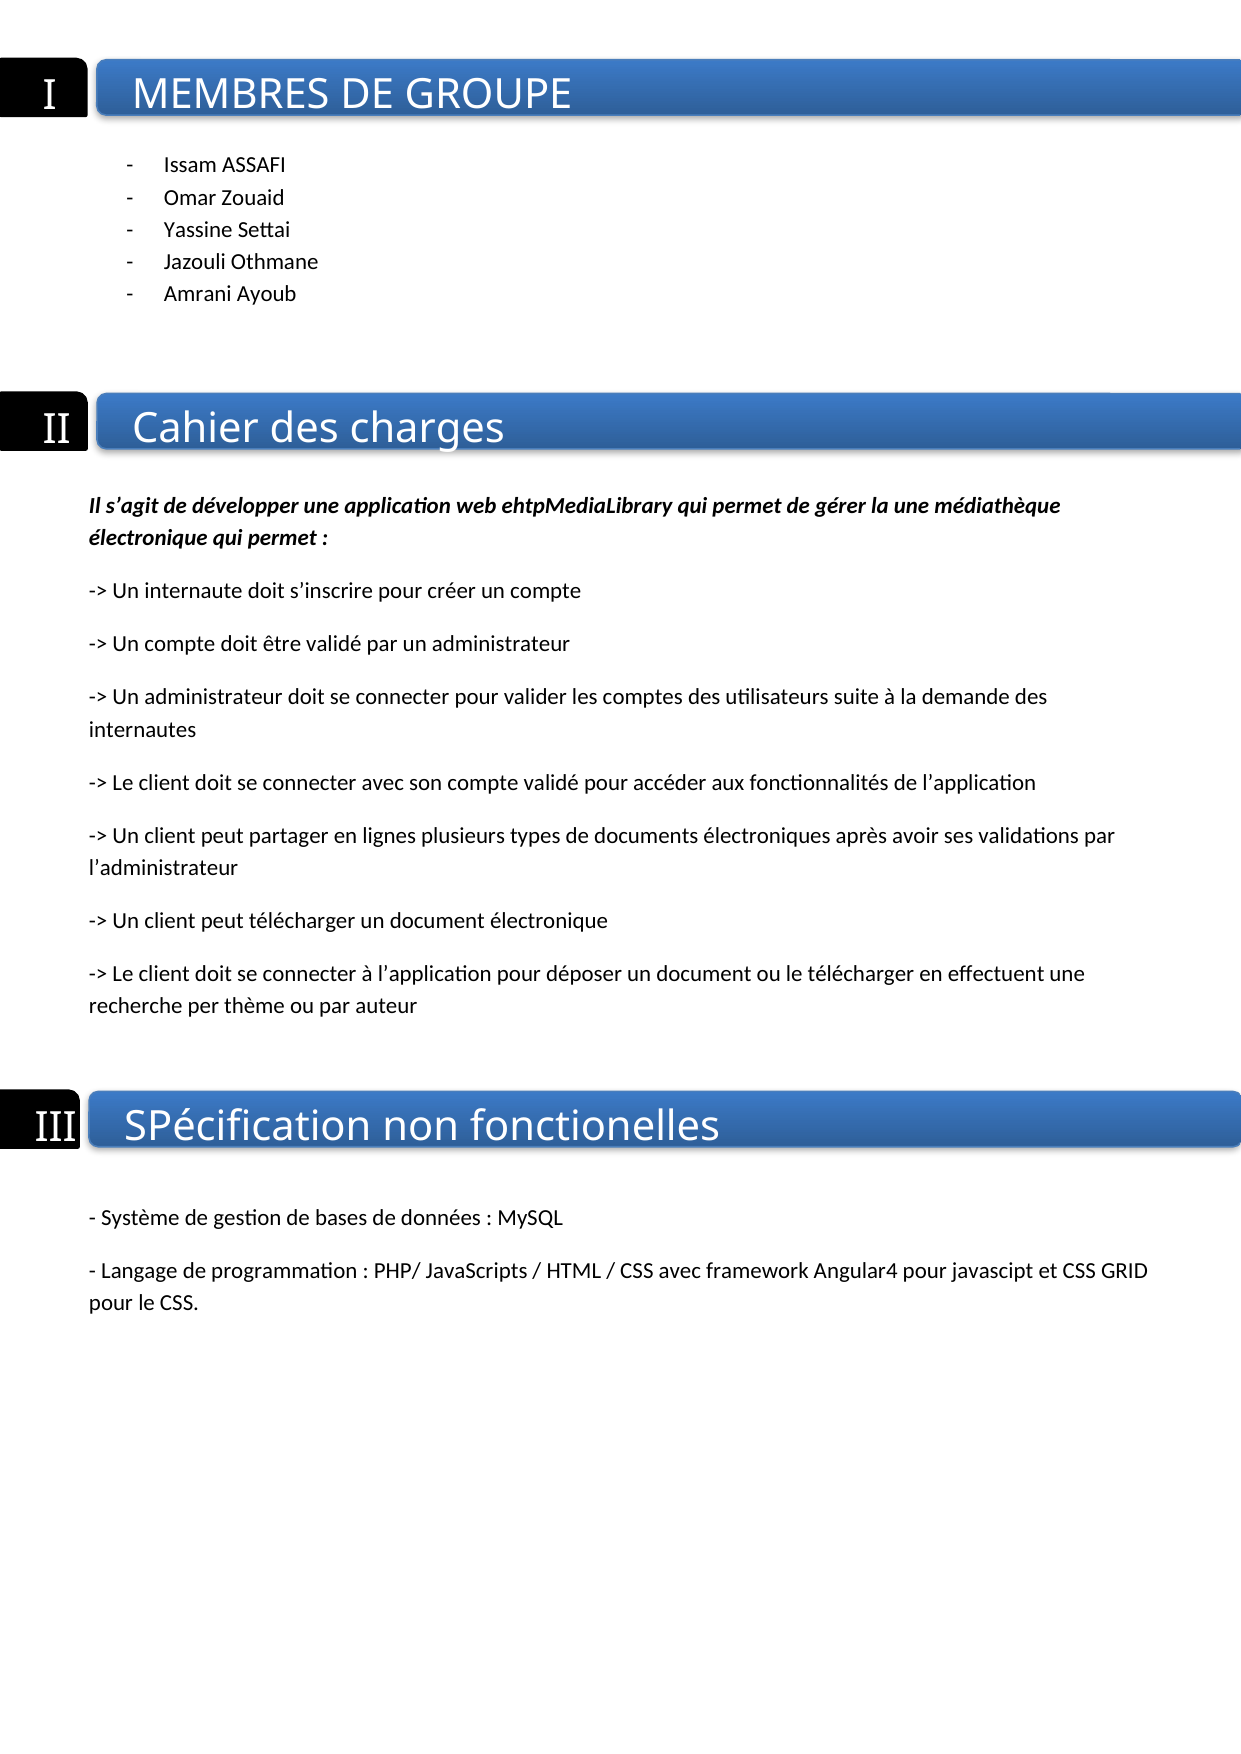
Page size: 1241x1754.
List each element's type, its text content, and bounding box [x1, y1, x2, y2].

text -> Le client doit se connecter à l’application pour déposer un document ou le télécharger en effectuent une recherche per thème ou par auteur [89, 959, 1152, 1019]
list Jazouli Othmane [126, 247, 1152, 275]
text -> Un internaute doit s’inscrire pour créer un compte [89, 576, 1152, 604]
list Amrani Ayoub [126, 279, 1152, 307]
list Yassine Settai [126, 215, 1152, 243]
list Issam ASSAFI [126, 150, 1152, 178]
text Il s’agit de développer une application web ehtpMediaLibrary qui permet de gérer la une médiathèque électronique qui permet : [89, 491, 1152, 551]
text - Système de gestion de bases de données : MySQL [89, 1203, 1152, 1231]
text - Langage de programmation : PHP/ JavaScripts / HTML / CSS avec framework Angular4 pour javascipt et CSS GRID pour le CSS. [89, 1256, 1152, 1316]
list Omar Zouaid [126, 183, 1152, 211]
text -> Le client doit se connecter avec son compte validé pour accéder aux fonctionnalités de l’application [89, 768, 1152, 796]
text -> Un administrateur doit se connecter pour valider les comptes des utilisateurs suite à la demande des internautes [89, 682, 1152, 743]
text -> Un client peut partager en lignes plusieurs types de documents électroniques après avoir ses validations par l’administrateur [89, 821, 1152, 881]
text -> Un compte doit être validé par un administrateur [89, 629, 1152, 657]
text -> Un client peut télécharger un document électronique [89, 906, 1152, 934]
